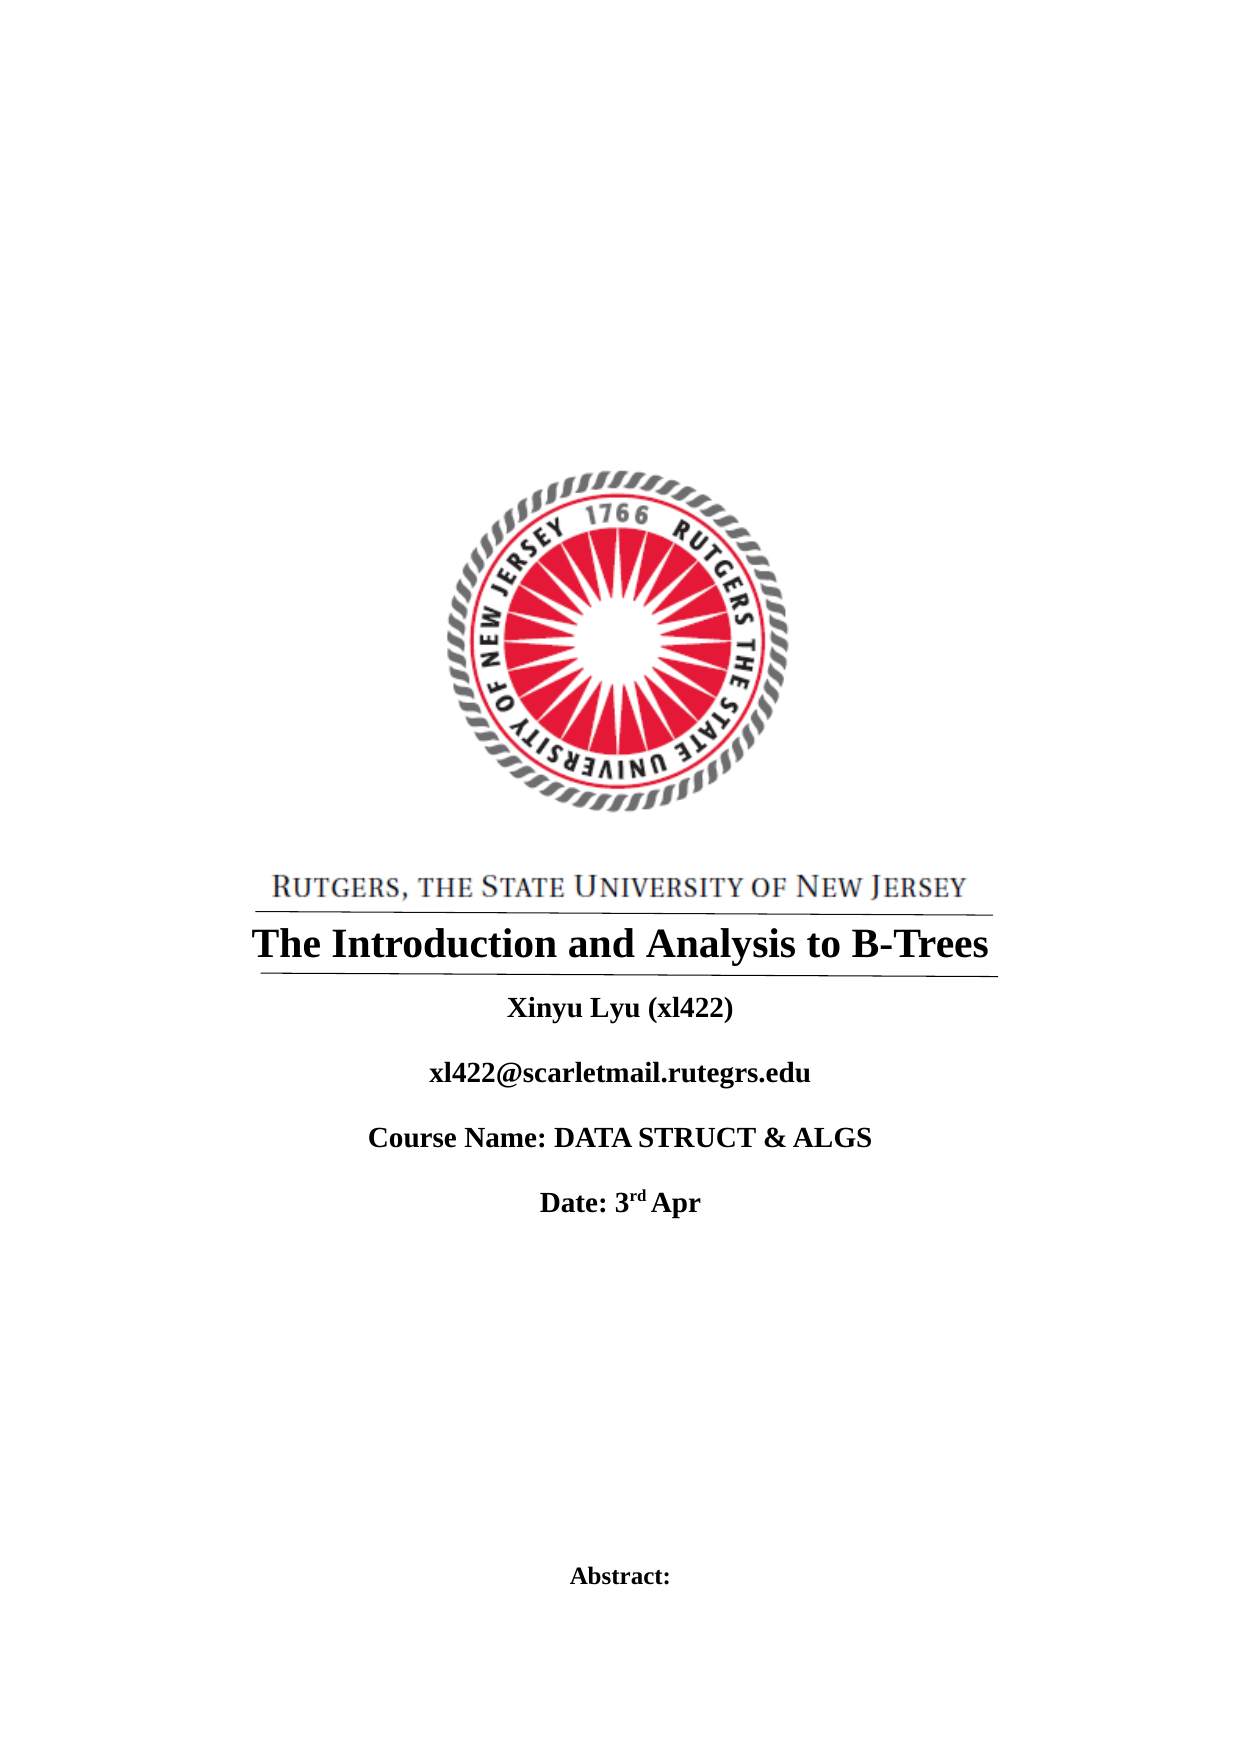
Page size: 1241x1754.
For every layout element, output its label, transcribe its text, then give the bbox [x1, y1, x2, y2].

text Date: 3rd Apr [187, 1169, 1053, 1234]
text Xinyu Lyu (xl422) [187, 974, 1053, 1039]
picture [266, 454, 974, 905]
text The Introduction and Analysis to B-Trees [187, 909, 1053, 974]
text Course Name: DATA STRUCT & ALGS [187, 1104, 1053, 1169]
text xl422@scarletmail.rutegrs.edu [187, 1039, 1053, 1104]
text Abstract: [187, 1559, 1053, 1592]
